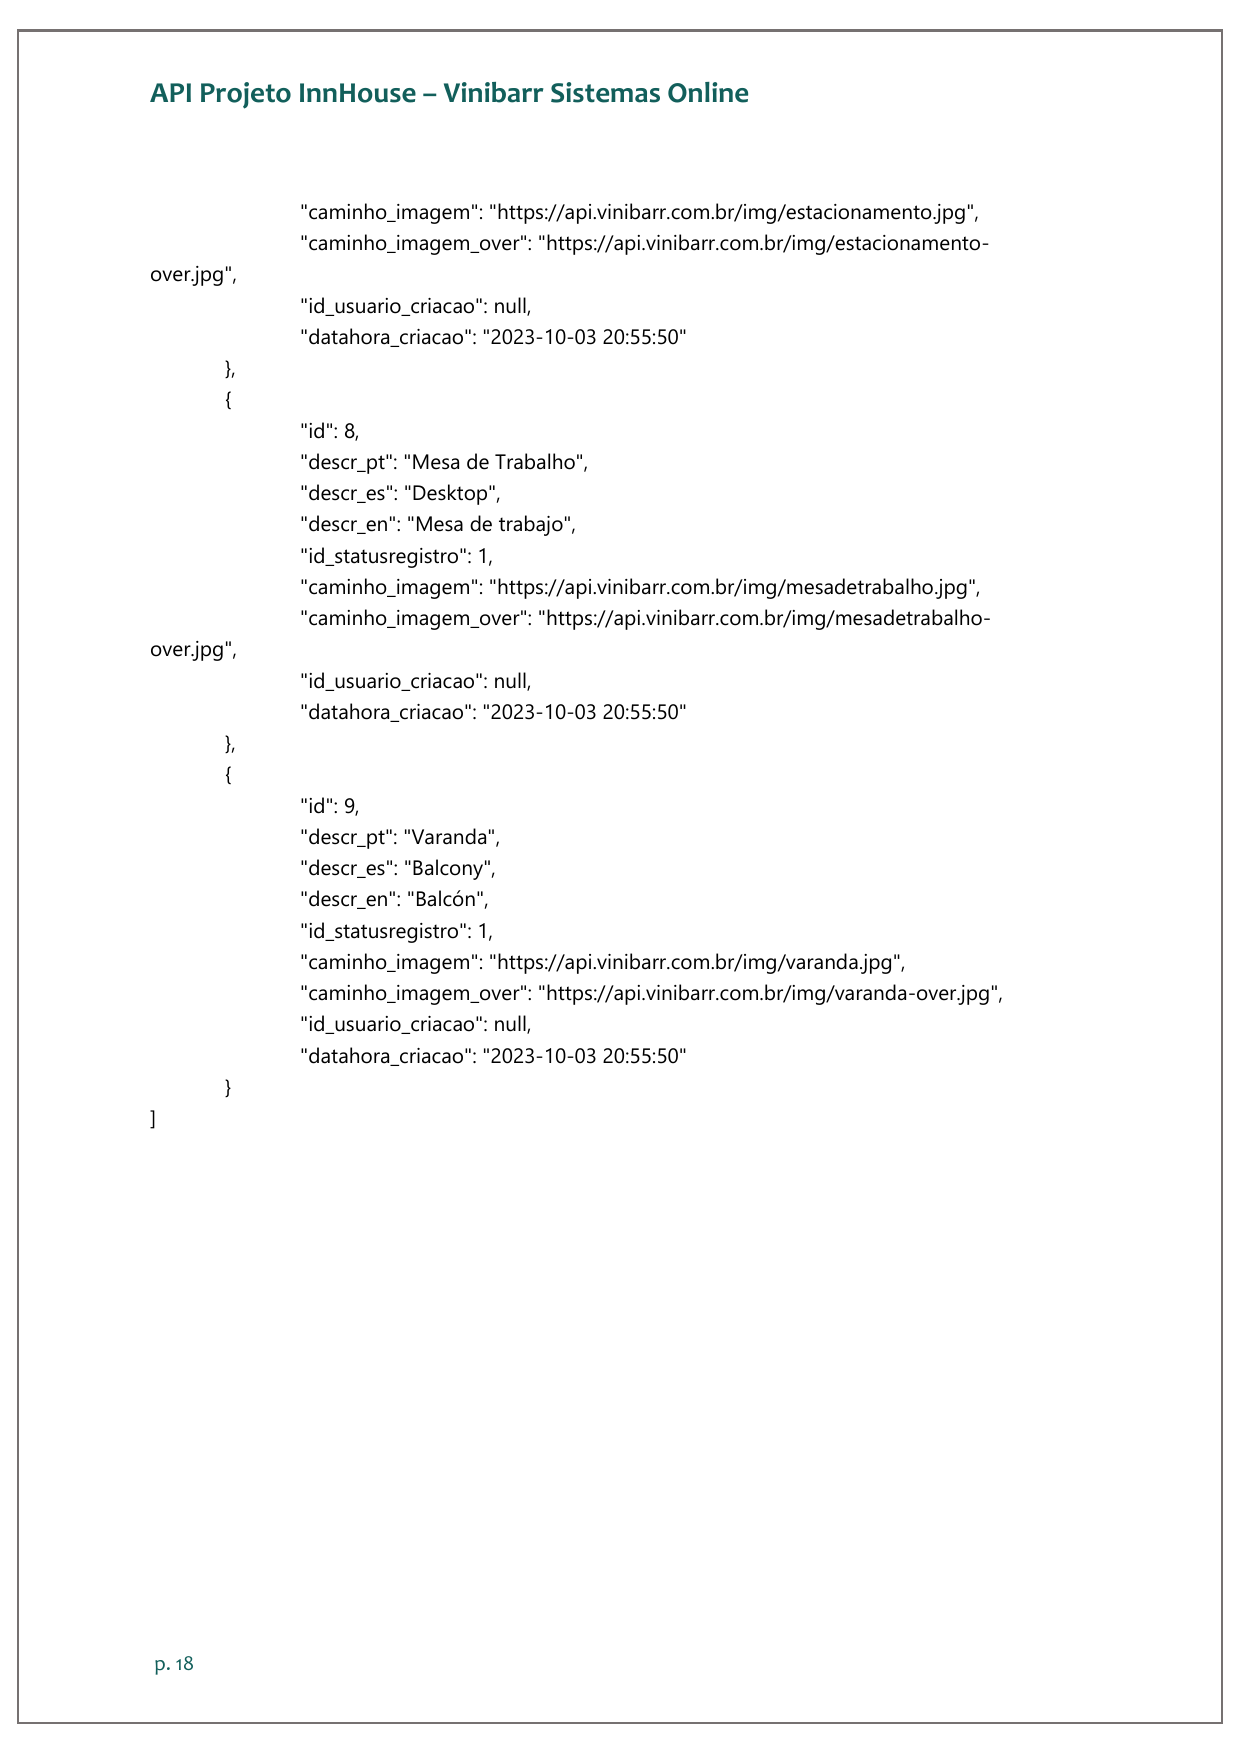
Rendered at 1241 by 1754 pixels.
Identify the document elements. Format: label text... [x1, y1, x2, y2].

text "caminho_imagem_over": "https://api.vinibarr.com.br/img/varanda-over.jpg", [150, 978, 1015, 1006]
text "caminho_imagem_over": "https://api.vinibarr.com.br/img/mesadetrabalho-over.jpg", [150, 603, 1015, 662]
text "descr_es": "Desktop", [150, 478, 1015, 506]
text }, [150, 728, 1015, 756]
text "caminho_imagem": "https://api.vinibarr.com.br/img/estacionamento.jpg", [150, 197, 1015, 224]
text "id": 8, [150, 416, 1015, 443]
text { [150, 759, 1015, 787]
text "id": 9, [150, 791, 1015, 818]
text }, [150, 353, 1015, 381]
text "caminho_imagem_over": "https://api.vinibarr.com.br/img/estacionamento-over.jpg", [150, 228, 1015, 287]
text } [150, 1072, 1015, 1099]
text "id_usuario_criacao": null, [150, 291, 1015, 318]
text "descr_en": "Mesa de trabajo", [150, 509, 1015, 537]
text "descr_pt": "Mesa de Trabalho", [150, 447, 1015, 474]
text "datahora_criacao": "2023-10-03 20:55:50" [150, 322, 1015, 349]
text "descr_pt": "Varanda", [150, 822, 1015, 849]
text "id_statusregistro": 1, [150, 916, 1015, 943]
text "datahora_criacao": "2023-10-03 20:55:50" [150, 697, 1015, 724]
text "caminho_imagem": "https://api.vinibarr.com.br/img/mesadetrabalho.jpg", [150, 572, 1015, 599]
text "id_usuario_criacao": null, [150, 666, 1015, 693]
text ] [150, 1103, 1015, 1131]
text { [150, 384, 1015, 412]
text "id_usuario_criacao": null, [150, 1009, 1015, 1037]
text "datahora_criacao": "2023-10-03 20:55:50" [150, 1041, 1015, 1068]
text "caminho_imagem": "https://api.vinibarr.com.br/img/varanda.jpg", [150, 947, 1015, 974]
text "descr_es": "Balcony", [150, 853, 1015, 881]
text "id_statusregistro": 1, [150, 541, 1015, 568]
text "descr_en": "Balcón", [150, 884, 1015, 912]
